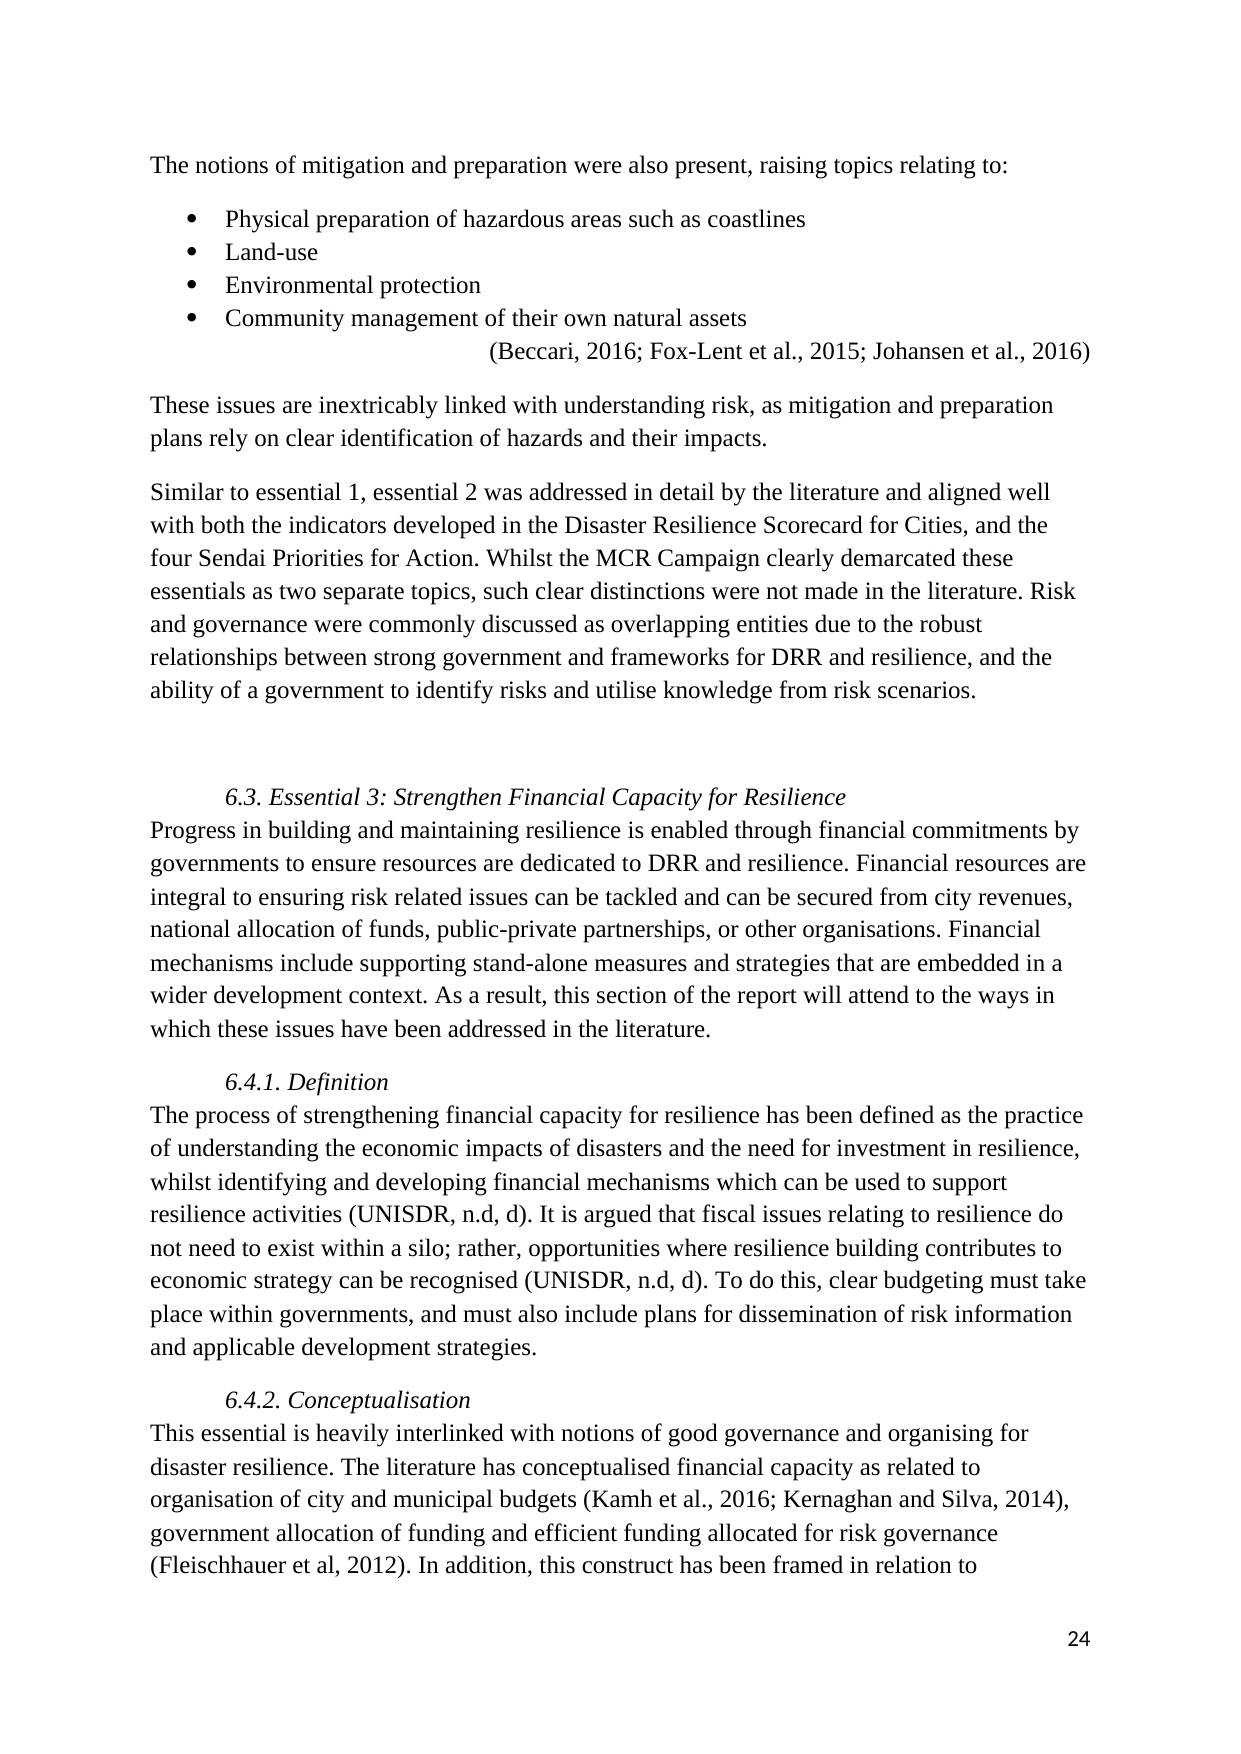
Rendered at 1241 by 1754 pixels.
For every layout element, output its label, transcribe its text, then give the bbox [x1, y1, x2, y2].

text The process of strengthening financial capacity for resilience has been defined as the practice of understanding the economic impacts of disasters and the need for investment in resilience, whilst identifying and developing financial mechanisms which can be used to support resilience activities (UNISDR, n.d, d). It is argued that fiscal issues relating to resilience do not need to exist within a silo; rather, opportunities where resilience building contributes to economic strategy can be recognised (UNISDR, n.d, d). To do this, clear budgeting must take place within governments, and must also include plans for dissemination of risk information and applicable development strategies. [150, 1101, 1090, 1360]
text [150, 1418, 1090, 1579]
subtitle 6.3. Essential 3: Strengthen Financial Capacity for Resilience [225, 782, 1090, 811]
text Similar to essential 1, essential 2 was addressed in detail by the literature and aligned well with both the indicators developed in the Disaster Resilience Scorecard for Cities, and the four Sendai Priorities for Action. Whilst the MCR Campaign clearly demarcated these essentials as two separate topics, such clear distinctions were not made in the literature. Risk and governance were commonly discussed as overlapping entities due to the robust relationships between strong government and frameworks for DRR and resilience, and the ability of a government to identify risks and utilise knowledge from risk scenarios. [150, 477, 1090, 703]
text The notions of mitigation and preparation were also present, raising topics relating to: [150, 150, 1090, 179]
text Progress in building and maintaining resilience is enabled through financial commitments by governments to ensure resources are dedicated to DRR and resilience. Financial resources are integral to ensuring risk related issues can be tackled and can be secured from city revenues, national allocation of funds, public-private partnerships, or other organisations. Financial mechanisms include supporting stand-alone measures and strategies that are embedded in a wider development context. As a result, this section of the report will attend to the ways in which these issues have been addressed in the literature. [150, 816, 1090, 1042]
list Community management of their own natural assets [187, 303, 1090, 332]
text These issues are inextricably linked with understanding risk, as mitigation and preparation plans rely on clear identification of hazards and their impacts. [150, 390, 1090, 452]
subtitle 6.4.2. Conceptualisation [225, 1386, 1090, 1414]
subtitle 6.4.1. Definition [225, 1067, 1090, 1096]
list (Beccari, 2016; Fox-Lent et al., 2015; Johansen et al., 2016) [225, 336, 1090, 365]
list Land-use [187, 237, 1090, 266]
list Environmental protection [187, 270, 1090, 299]
list Physical preparation of hazardous areas such as coastlines [187, 204, 1090, 233]
